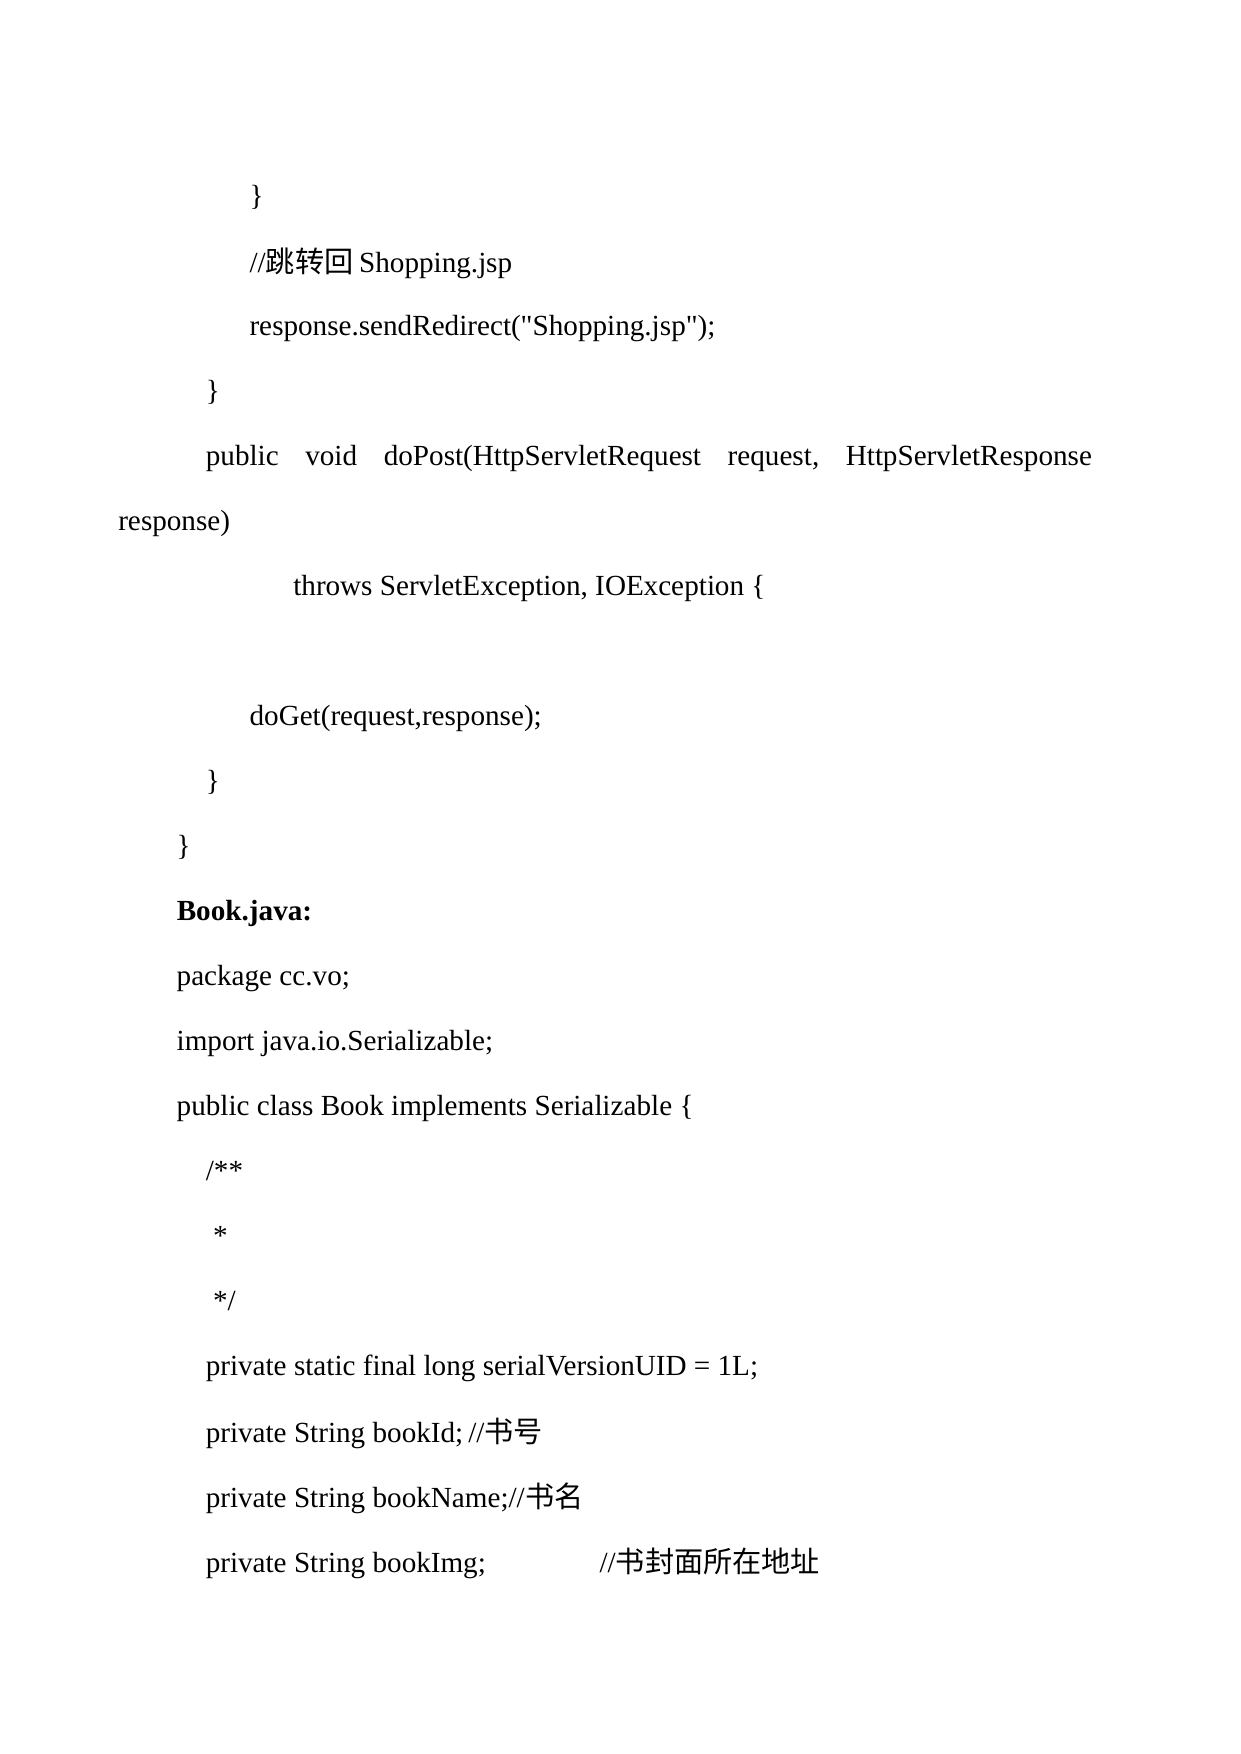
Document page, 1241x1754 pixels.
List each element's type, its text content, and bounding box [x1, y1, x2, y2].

list public class Book implements Serializable { [118, 1072, 1093, 1137]
list Book.java: [118, 877, 1093, 942]
list private String bookId; //书号 [118, 1397, 1093, 1462]
list * [118, 1202, 1093, 1267]
list } [118, 162, 1093, 227]
list doGet(request,response); [118, 682, 1093, 747]
list } [118, 812, 1093, 877]
list private static final long serialVersionUID = 1L; [118, 1332, 1093, 1397]
list /** [118, 1137, 1093, 1202]
list public void doPost(HttpServletRequest request, HttpServletResponse response) [118, 422, 1093, 552]
list } [118, 747, 1093, 812]
list import java.io.Serializable; [118, 1007, 1093, 1072]
list throws ServletException, IOException { [118, 552, 1093, 617]
list } [118, 357, 1093, 422]
list private String bookImg; //书封面所在地址 [118, 1527, 1093, 1592]
list */ [118, 1267, 1093, 1332]
list package cc.vo; [118, 942, 1093, 1007]
list response.sendRedirect("Shopping.jsp"); [118, 292, 1093, 357]
list //跳转回Shopping.jsp [118, 227, 1093, 292]
list private String bookName;//书名 [118, 1462, 1093, 1527]
